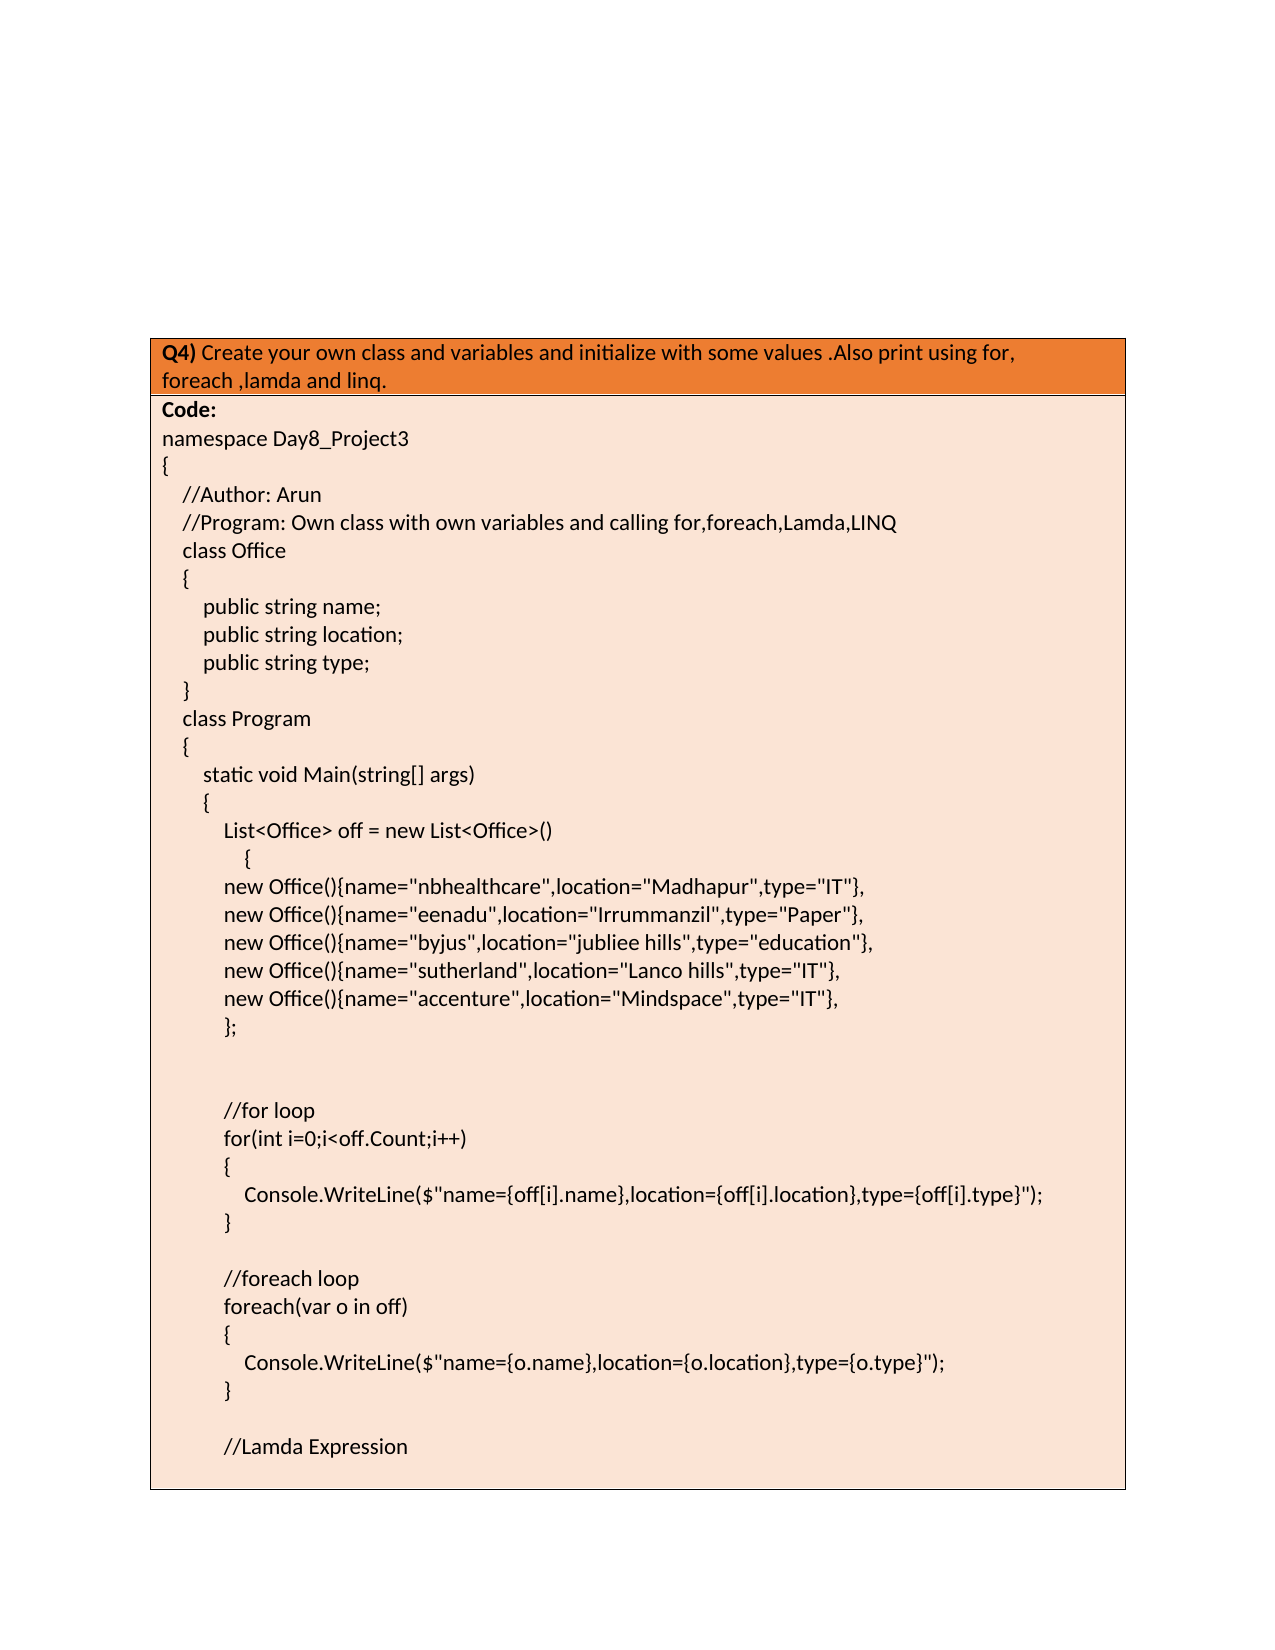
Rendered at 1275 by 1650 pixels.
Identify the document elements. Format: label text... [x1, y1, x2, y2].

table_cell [151, 396, 1125, 1488]
table_header Q4) Create your own class and variables and initialize with some values .Also print using for, foreach ,lamda and linq. [151, 339, 1125, 394]
